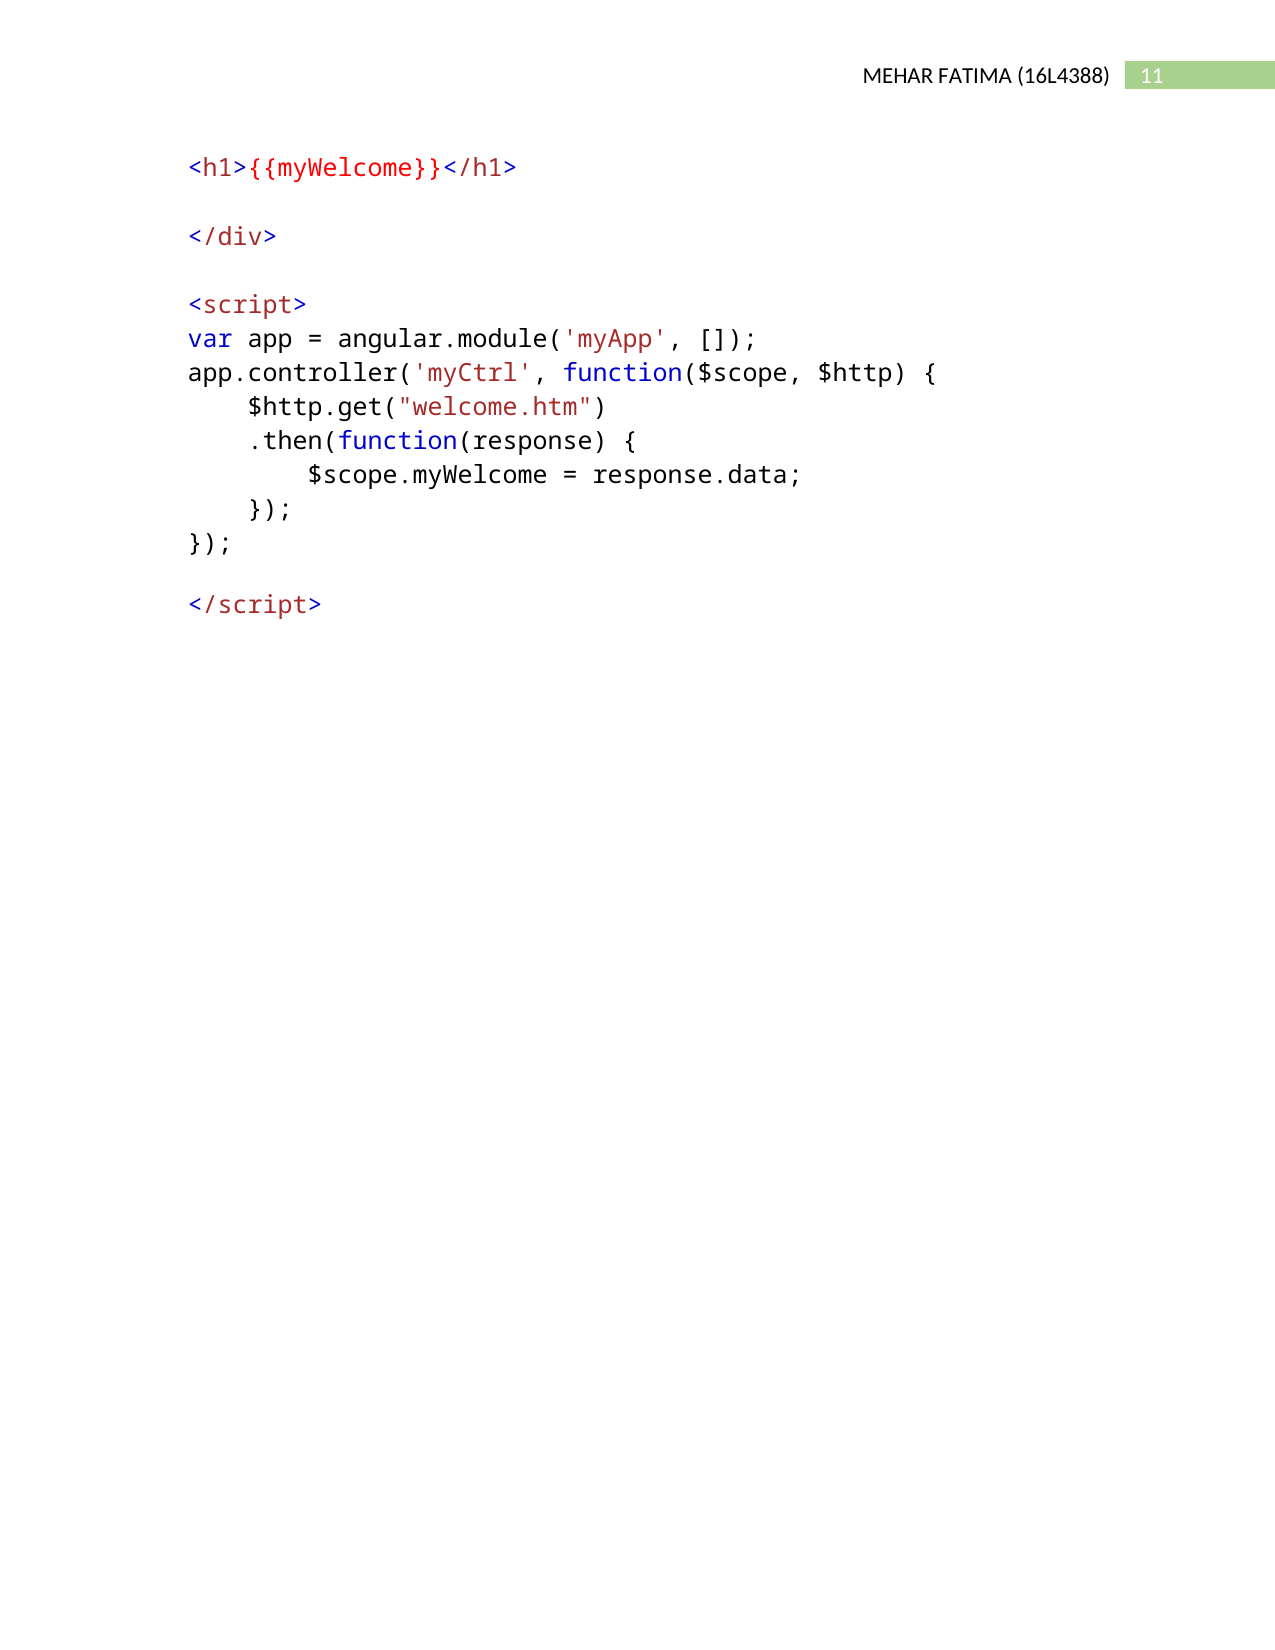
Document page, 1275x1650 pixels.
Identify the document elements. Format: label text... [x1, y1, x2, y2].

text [187, 150, 1125, 320]
text </script> [187, 587, 1125, 621]
text var app = angular.module('myApp', []); app.controller('myCtrl', function($scope, $http) { $http.get("welcome.htm") .then(function(response) { $scope.myWelcome = response.data; }); }); [187, 320, 1125, 587]
